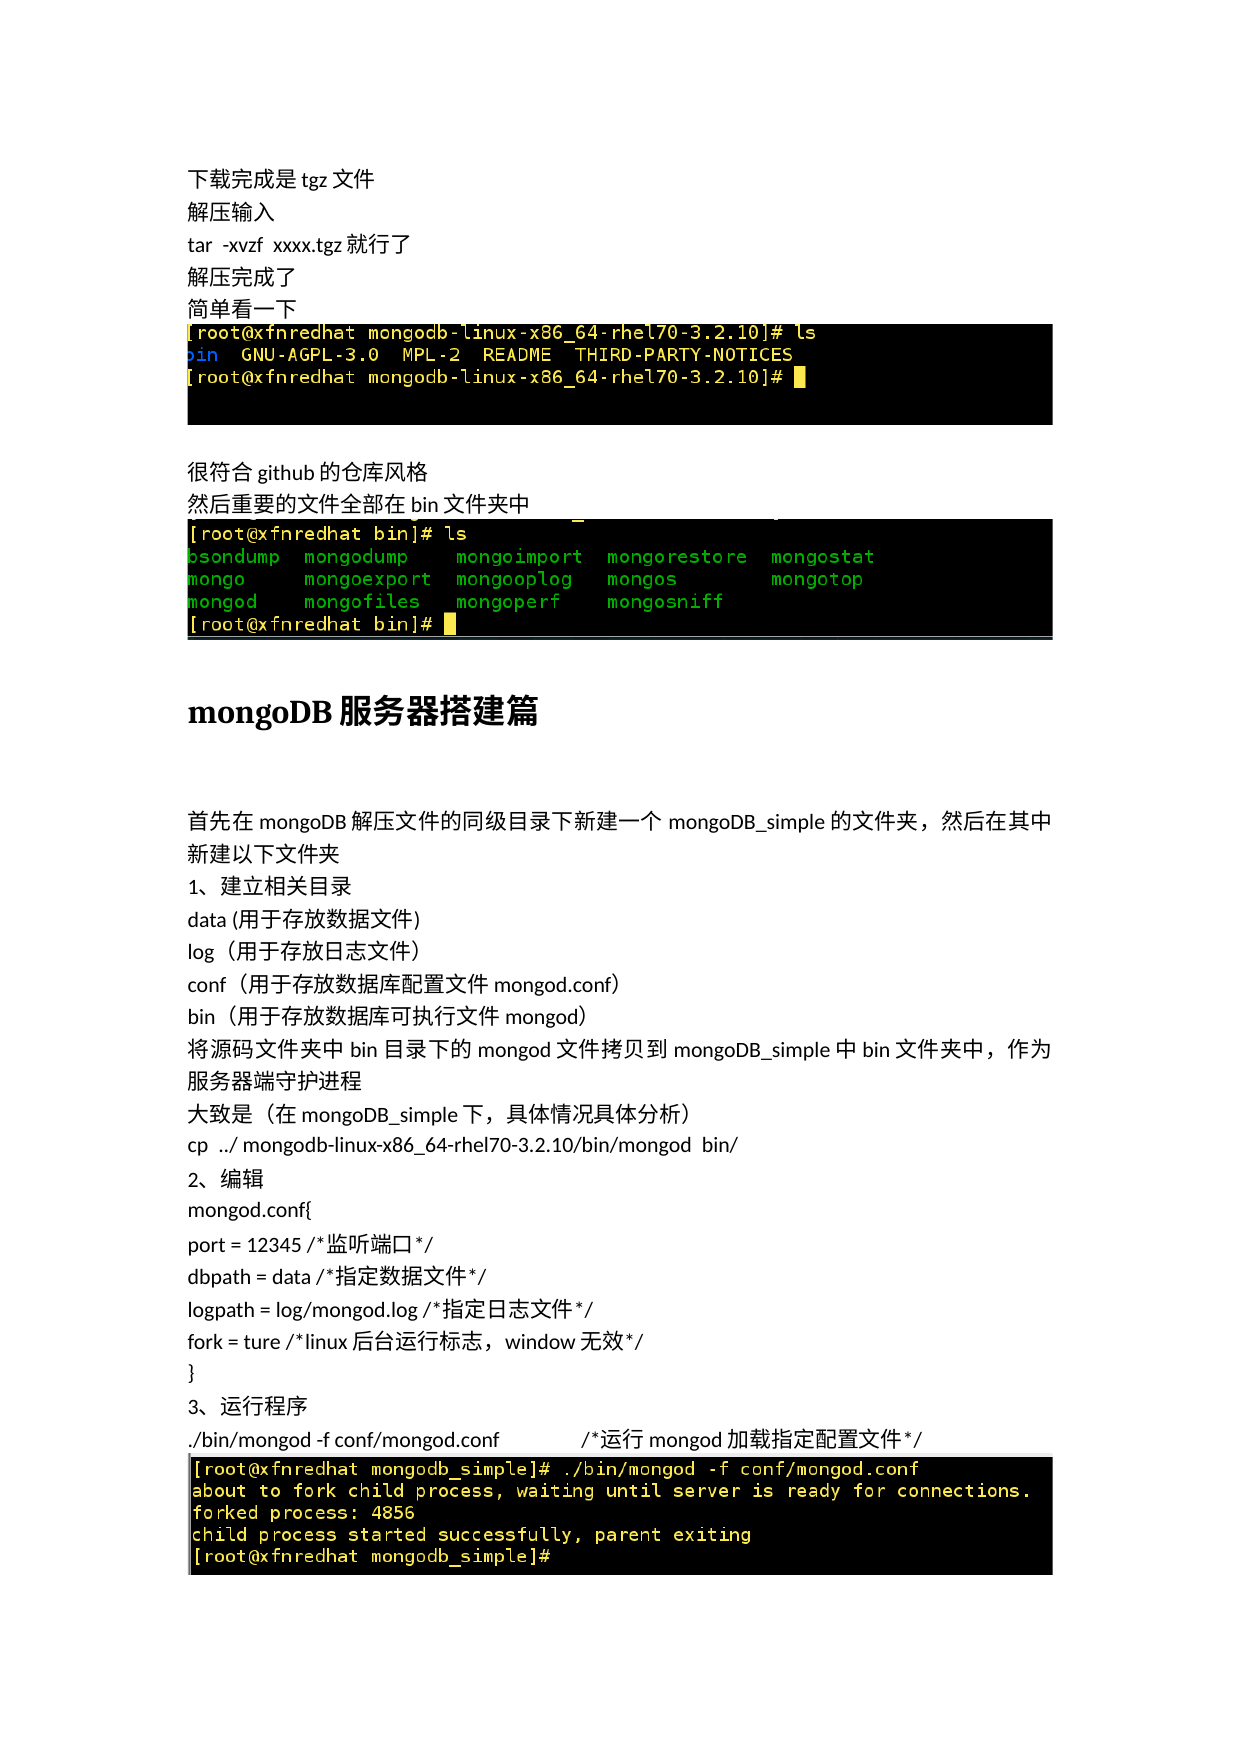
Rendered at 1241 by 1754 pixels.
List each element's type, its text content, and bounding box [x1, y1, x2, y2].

text fork = ture /*linux后台运行标志，window无效*/ [187, 1324, 1053, 1356]
text bin（用于存放数据库可执行文件 mongod） [187, 999, 1053, 1031]
text dbpath = data /*指定数据文件*/ [187, 1259, 1053, 1291]
text mongod.conf{ [187, 1194, 1053, 1226]
text 1、建立相关目录 [187, 869, 1053, 901]
text 2、编辑 [187, 1161, 1053, 1194]
text data (用于存放数据文件) [187, 901, 1053, 934]
text 首先在mongoDB解压文件的同级目录下新建一个mongoDB_simple的文件夹，然后在其中新建以下文件夹 [187, 804, 1053, 869]
text 很符合github的仓库风格 [187, 454, 1053, 487]
text 下载完成是tgz文件 [187, 162, 1053, 194]
text tar -xvzf xxxx.tgz就行了 [187, 227, 1053, 259]
text log（用于存放日志文件） [187, 934, 1053, 966]
text 3、运行程序 [187, 1389, 1053, 1421]
text 解压输入 [187, 194, 1053, 227]
text 简单看一下 [187, 292, 1053, 324]
text logpath = log/mongod.log /*指定日志文件*/ [187, 1291, 1053, 1324]
text ./bin/mongod -f conf/mongod.conf /*运行mongod 加载指定配置文件*/ [187, 1421, 1053, 1453]
text 解压完成了 [187, 259, 1053, 292]
text conf（用于存放数据库配置文件 mongod.conf） [187, 966, 1053, 999]
picture [187, 1453, 1053, 1575]
text 然后重要的文件全部在bin文件夹中 [187, 487, 1053, 519]
text port = 12345 /*监听端口*/ [187, 1226, 1053, 1259]
text 将源码文件夹中bin目录下的mongod文件拷贝到mongoDB_simple中bin文件夹中，作为服务器端守护进程 [187, 1031, 1053, 1096]
picture [187, 519, 1053, 640]
text cp ../ mongodb-linux-x86_64-rhel70-3.2.10/bin/mongod bin/ [187, 1129, 1053, 1161]
picture [187, 324, 1053, 425]
subtitle mongoDB服务器搭建篇 [187, 677, 1053, 742]
text 大致是（在mongoDB_simple下，具体情况具体分析） [187, 1096, 1053, 1129]
text } [187, 1356, 1053, 1389]
